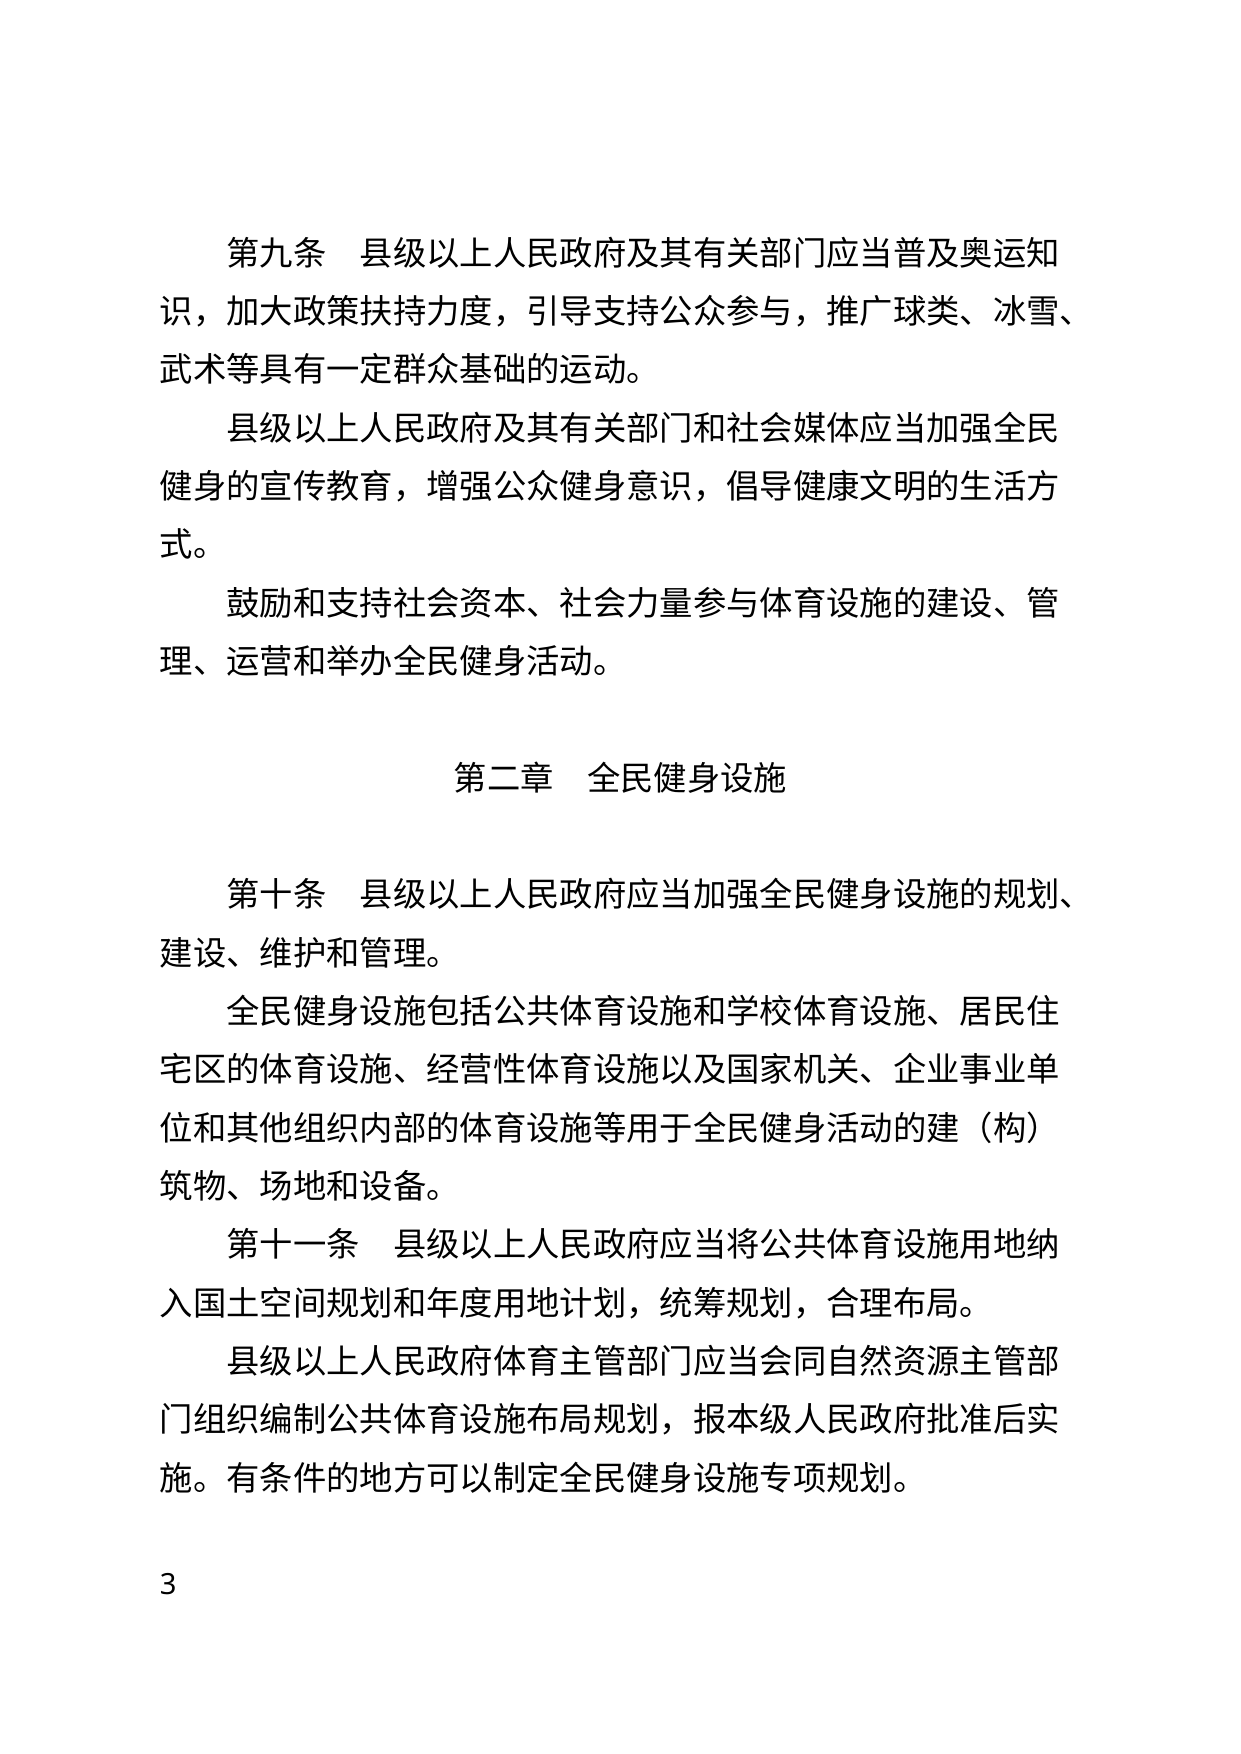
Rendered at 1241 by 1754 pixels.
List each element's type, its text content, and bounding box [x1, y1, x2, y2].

text 第九条 县级以上人民政府及其有关部门应当普及奥运知识，加大政策扶持力度，引导支持公众参与，推广球类、冰雪、武术等具有一定群众基础的运动。 [159, 218, 1081, 393]
text 第十条 县级以上人民政府应当加强全民健身设施的规划、建设、维护和管理。 [159, 860, 1081, 977]
text 第十一条 县级以上人民政府应当将公共体育设施用地纳入国土空间规划和年度用地计划，统筹规划，合理布局。 [159, 1210, 1081, 1327]
text 鼓励和支持社会资本、社会力量参与体育设施的建设、管理、运营和举办全民健身活动。 [159, 568, 1081, 685]
text 全民健身设施包括公共体育设施和学校体育设施、居民住宅区的体育设施、经营性体育设施以及国家机关、企业事业单位和其他组织内部的体育设施等用于全民健身活动的建（构）筑物、场地和设备。 [159, 977, 1081, 1210]
text 县级以上人民政府及其有关部门和社会媒体应当加强全民健身的宣传教育，增强公众健身意识，倡导健康文明的生活方式。 [159, 393, 1081, 568]
text 县级以上人民政府体育主管部门应当会同自然资源主管部门组织编制公共体育设施布局规划，报本级人民政府批准后实施。有条件的地方可以制定全民健身设施专项规划。 [159, 1327, 1081, 1502]
list 全民健身设施 [159, 743, 1081, 802]
